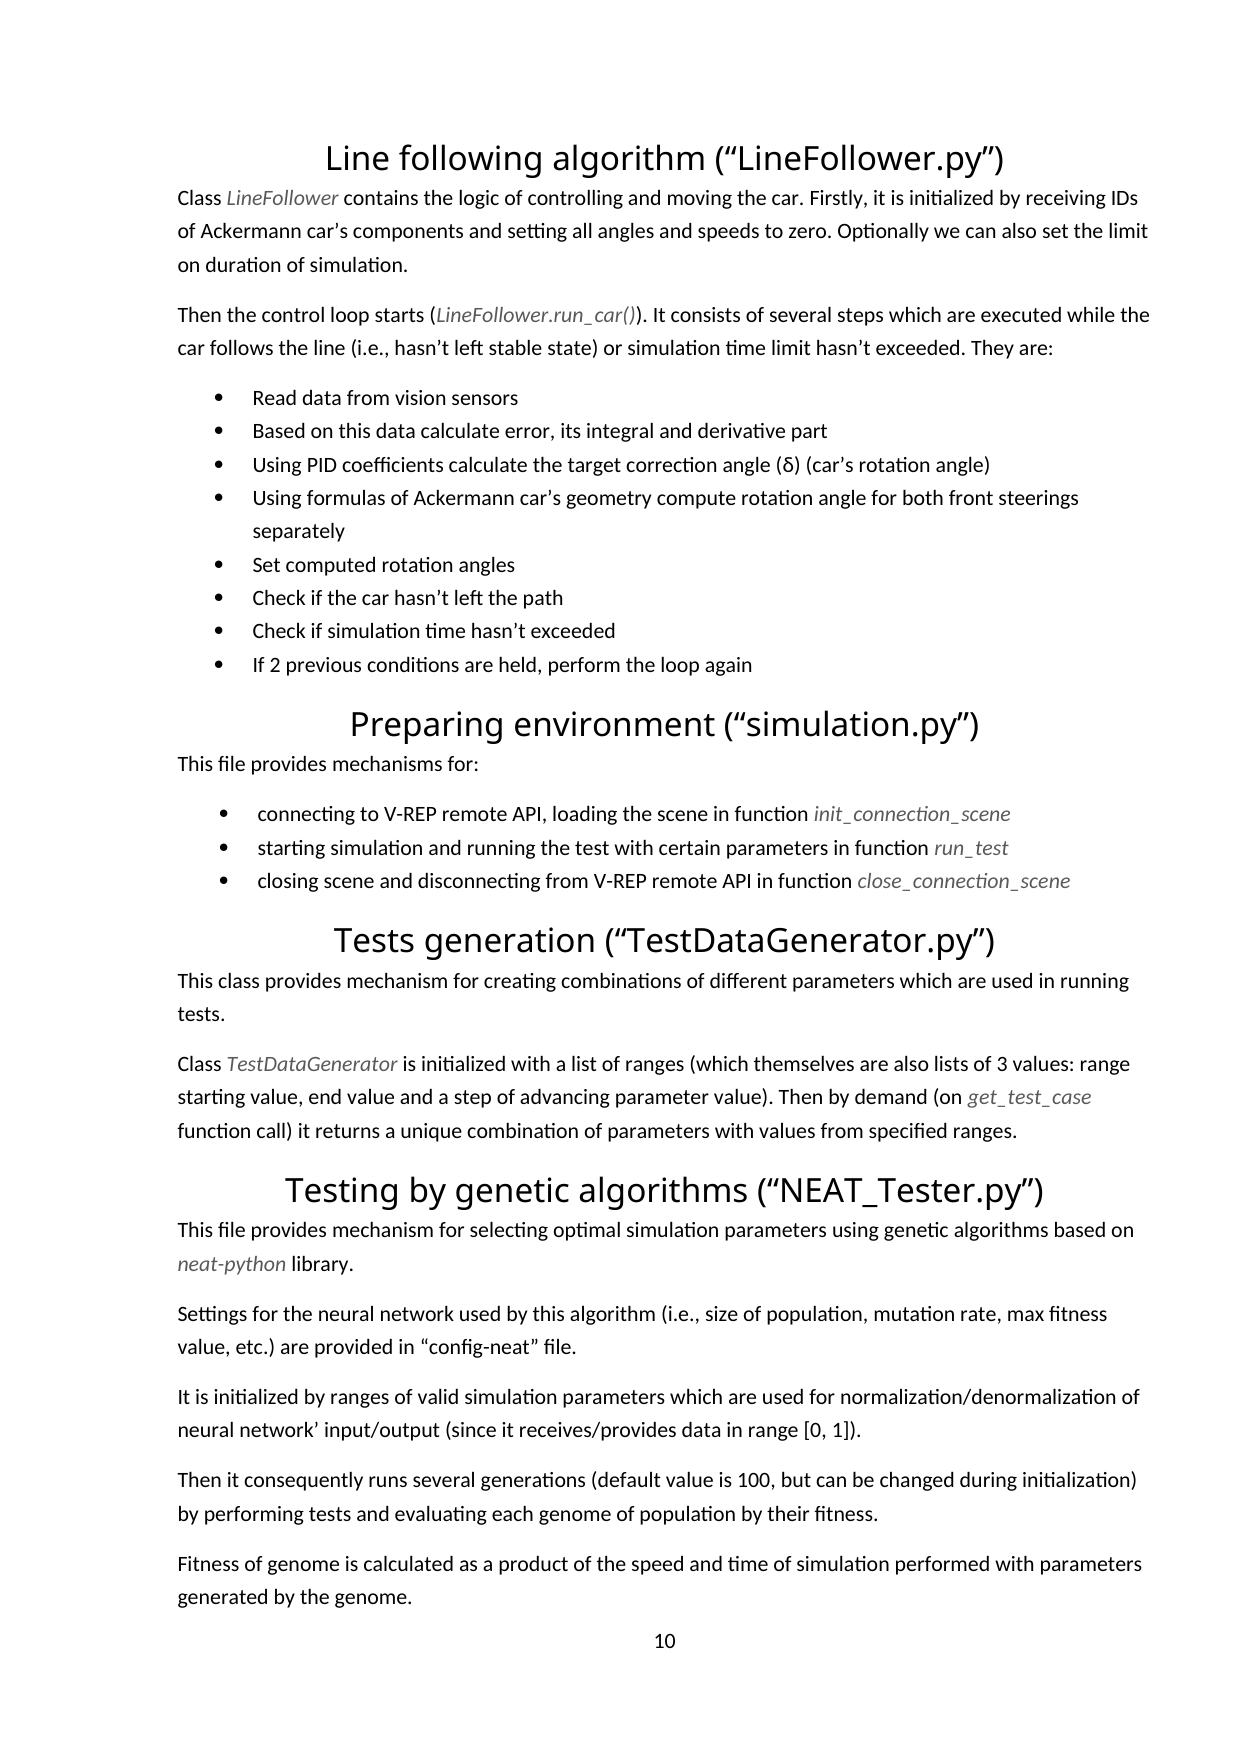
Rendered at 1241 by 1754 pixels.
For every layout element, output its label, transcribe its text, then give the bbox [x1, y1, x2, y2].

text Fitness of genome is calculated as a product of the speed and time of simulation performed with parameters generated by the genome. [177, 1550, 1152, 1610]
list Using formulas of Ackermann car’s geometry compute rotation angle for both front steerings separately [215, 484, 1152, 544]
text Then it consequently runs several generations (default value is 100, but can be changed during initialization) by performing tests and evaluating each genome of population by their fitness. [177, 1466, 1152, 1526]
text This file provides mechanisms for: [177, 751, 1152, 777]
list Based on this data calculate error, its integral and derivative part [215, 418, 1152, 444]
text Settings for the neural network used by this algorithm (i.e., size of population, mutation rate, max fitness value, etc.) are provided in “config-neat” file. [177, 1300, 1152, 1360]
text It is initialized by ranges of valid simulation parameters which are used for normalization/denormalization of neural network’ input/output (since it receives/provides data in range [0, 1]). [177, 1383, 1152, 1443]
text This class provides mechanism for creating combinations of different parameters which are used in running tests. [177, 967, 1152, 1027]
list starting simulation and running the test with certain parameters in function run_test [220, 834, 1152, 861]
list If 2 previous conditions are held, perform the loop again [215, 651, 1152, 678]
text Class TestDataGenerator is initialized with a list of ranges (which themselves are also lists of 3 values: range starting value, end value and a step of advancing parameter value). Then by demand (on get_test_case function call) it returns a unique combination of parameters with values from specified ranges. [177, 1050, 1152, 1143]
subtitle Testing by genetic algorithms (“NEAT_Tester.py”) [177, 1167, 1152, 1212]
text Then the control loop starts (LineFollower.run_car()). It consists of several steps which are executed while the car follows the line (i.e., hasn’t left stable state) or simulation time limit hasn’t exceeded. They are: [177, 301, 1152, 361]
text This file provides mechanism for selecting optimal simulation parameters using genetic algorithms based on neat-python library. [177, 1216, 1152, 1276]
list connecting to V-REP remote API, loading the scene in function init_connection_scene [220, 801, 1152, 827]
list Check if simulation time hasn’t exceeded [215, 618, 1152, 644]
subtitle Line following algorithm (“LineFollower.py”) [177, 135, 1152, 180]
subtitle Tests generation (“TestDataGenerator.py”) [177, 917, 1152, 963]
subtitle Preparing environment (“simulation.py”) [177, 701, 1152, 746]
list Read data from vision sensors [215, 384, 1152, 411]
list closing scene and disconnecting from V-REP remote API in function close_connection_scene [220, 867, 1152, 894]
list Using PID coefficients calculate the target correction angle (δ) (car’s rotation angle) [215, 451, 1152, 478]
list Check if the car hasn’t left the path [215, 584, 1152, 611]
list Set computed rotation angles [215, 551, 1152, 578]
text Class LineFollower contains the logic of controlling and moving the car. Firstly, it is initialized by receiving IDs of Ackermann car’s components and setting all angles and speeds to zero. Optionally we can also set the limit on duration of simulation. [177, 184, 1152, 278]
